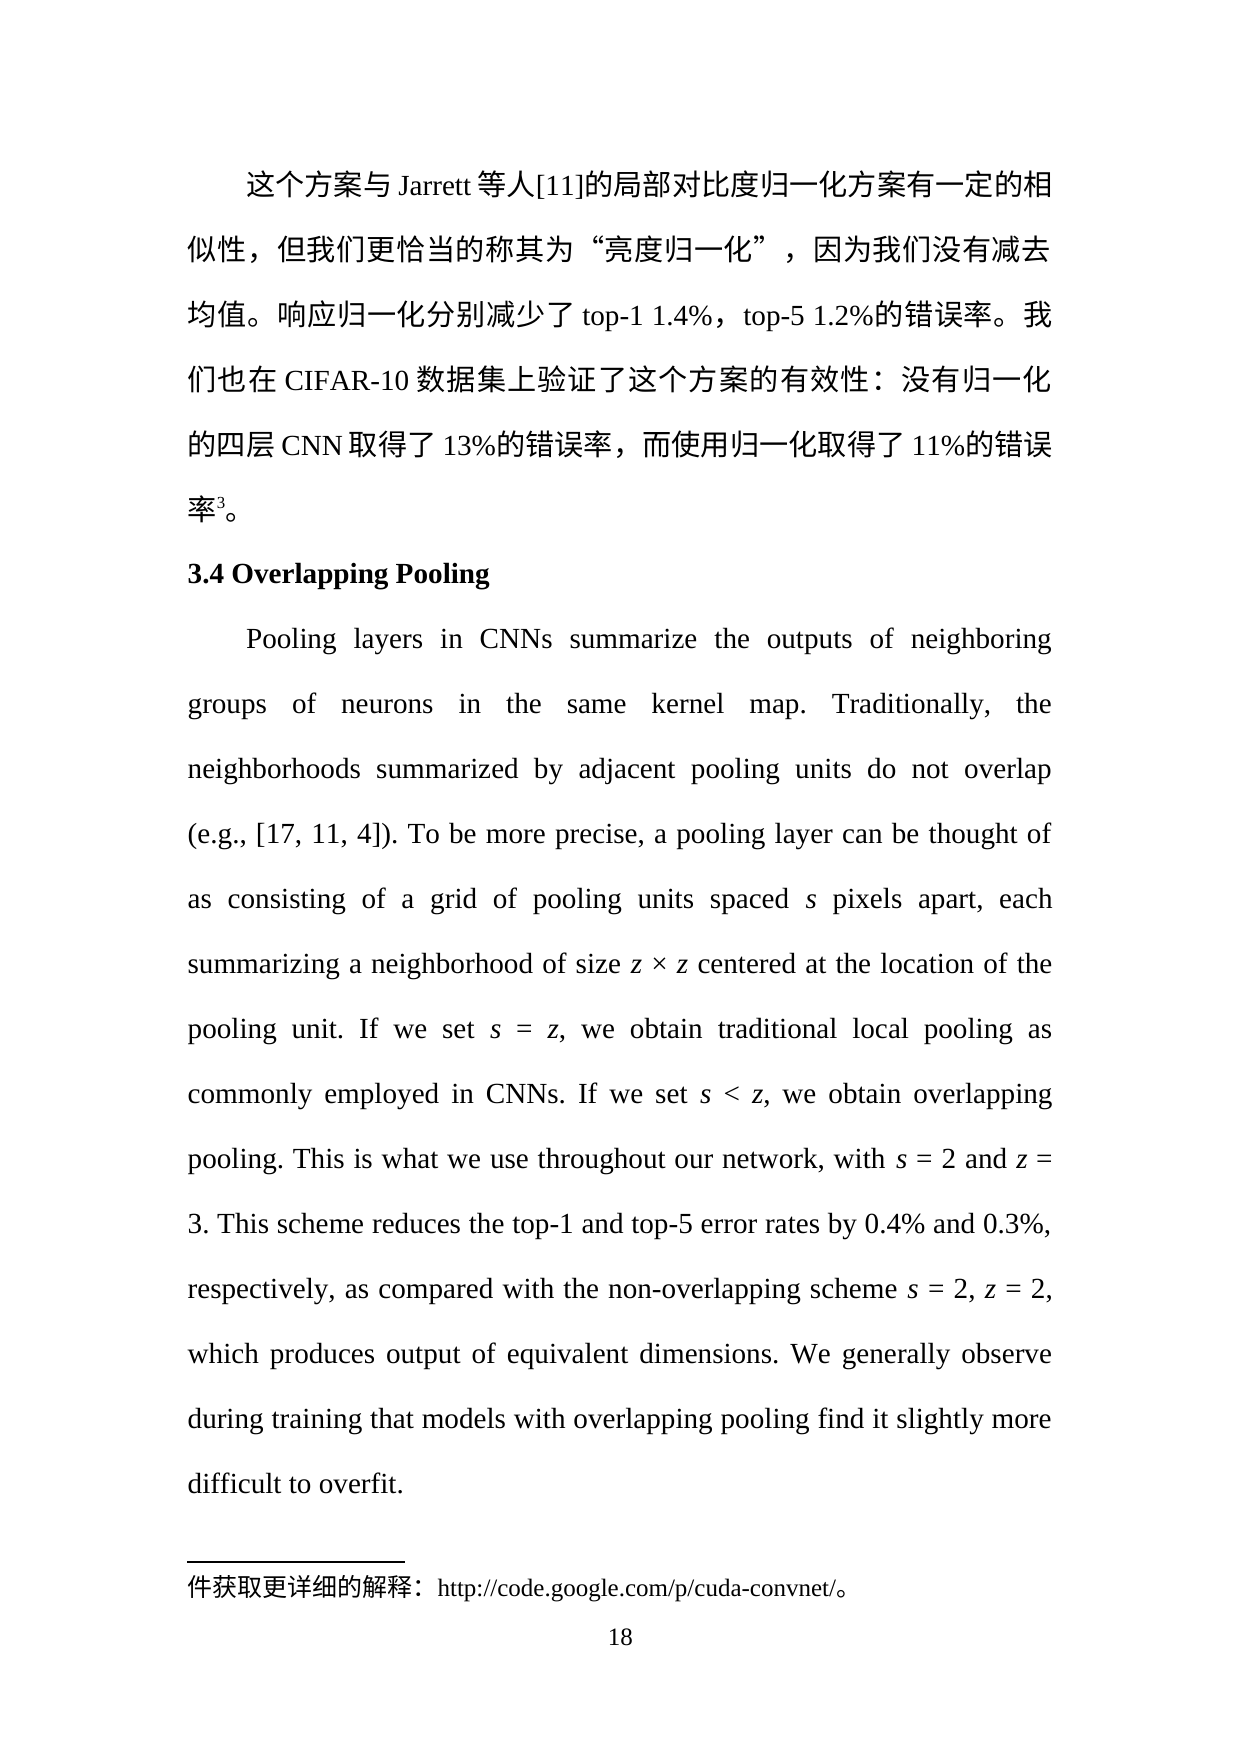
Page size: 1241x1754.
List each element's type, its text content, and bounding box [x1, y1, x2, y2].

text 这个方案与Jarrett等人[11]的局部对比度归一化方案有一定的相似性，但我们更恰当的称其为“亮度归一化”，因为我们没有减去均值。响应归一化分别减少了top-1 1.4%，top-5 1.2%的错误率。我们也在CIFAR-10数据集上验证了这个方案的有效性：没有归一化的四层CNN取得了13%的错误率，而使用归一化取得了11%的错误率3。 [187, 150, 1053, 540]
text Pooling layers in CNNs summarize the outputs of neighboring groups of neurons in the same kernel map. Traditionally, the neighborhoods summarized by adjacent pooling units do not overlap (e.g., [17, 11, 4]). To be more precise, a pooling layer can be thought of as consisting of a grid of pooling units spaced s pixels apart, each summarizing a neighborhood of size z × z centered at the location of the pooling unit. If we set s = z, we obtain traditional local pooling as commonly employed in CNNs. If we set s < z, we obtain overlapping pooling. This is what we use throughout our network, with s = 2 and z = 3. This scheme reduces the top-1 and top-5 error rates by 0.4% and 0.3%, respectively, as compared with the non-overlapping scheme s = 2, z = 2, which produces output of equivalent dimensions. We generally observe during training that models with overlapping pooling find it slightly more difficult to overfit. [187, 605, 1053, 1515]
subtitle 3.4 Overlapping Pooling [187, 540, 1053, 605]
